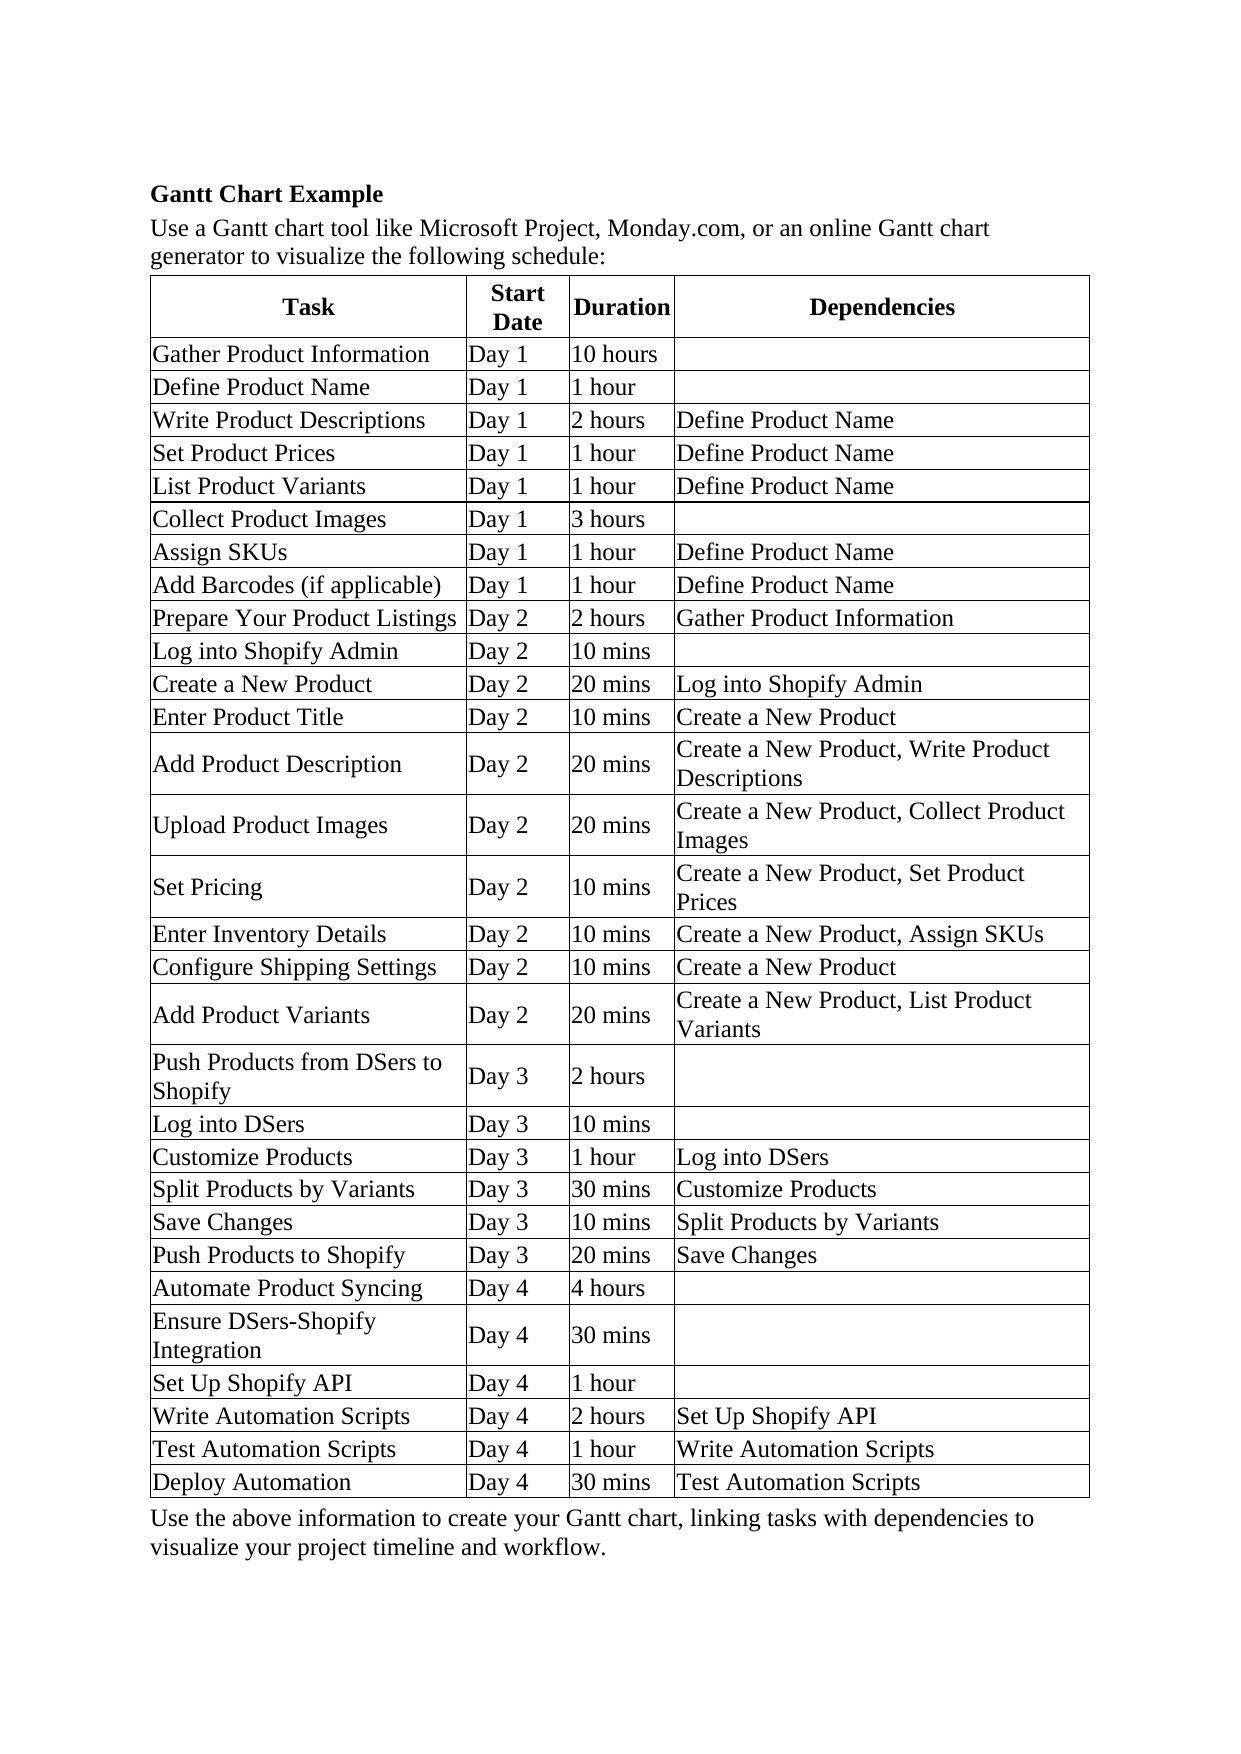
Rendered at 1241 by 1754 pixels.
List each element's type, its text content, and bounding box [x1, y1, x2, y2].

table_cell Enter Product Title [151, 700, 466, 732]
table_cell Save Changes [675, 1239, 1089, 1271]
table_cell Day 2 [467, 667, 569, 699]
table_cell 2 hours [570, 1045, 674, 1106]
table_cell 30 mins [570, 1305, 674, 1365]
table_cell Collect Product Images [151, 503, 466, 534]
table_cell Gather Product Information [151, 338, 466, 370]
table_cell [675, 1305, 1089, 1365]
table_cell Write Automation Scripts [151, 1399, 466, 1431]
table_cell 10 hours [570, 338, 674, 370]
table_cell Day 3 [467, 1206, 569, 1238]
table_cell Day 2 [467, 856, 569, 917]
table_cell Define Product Name [675, 568, 1089, 600]
text Use the above information to create your Gantt chart, linking tasks with dependencies to visualize your project timeline and workflow. [150, 1503, 1090, 1561]
table_cell 10 mins [570, 700, 674, 732]
table_cell Set Up Shopify API [675, 1399, 1089, 1431]
table_cell Set Product Prices [151, 437, 466, 468]
table_cell Test Automation Scripts [151, 1432, 466, 1464]
table_cell 10 mins [570, 951, 674, 983]
table_cell Day 1 [467, 437, 569, 468]
table_header Dependencies [675, 276, 1089, 337]
table_cell 2 hours [570, 1399, 674, 1431]
table_cell [675, 371, 1089, 403]
text Use a Gantt chart tool like Microsoft Project, Monday.com, or an online Gantt chart generator to visualize the following schedule: [150, 213, 1090, 270]
table_cell Test Automation Scripts [675, 1465, 1089, 1497]
table_cell Day 2 [467, 984, 569, 1044]
table_cell Day 2 [467, 918, 569, 950]
table_cell Define Product Name [675, 535, 1089, 567]
table_cell Enter Inventory Details [151, 918, 466, 950]
table_cell Log into Shopify Admin [675, 667, 1089, 699]
table_cell Log into DSers [151, 1107, 466, 1139]
table_cell Day 1 [467, 470, 569, 501]
table_header Start Date [467, 276, 569, 337]
table_cell Ensure DSers-Shopify Integration [151, 1305, 466, 1365]
table_cell 20 mins [570, 1239, 674, 1271]
table_cell Day 4 [467, 1399, 569, 1431]
table_cell Day 1 [467, 338, 569, 370]
table_cell Day 4 [467, 1432, 569, 1464]
table_cell 1 hour [570, 1140, 674, 1172]
table_cell Day 4 [467, 1366, 569, 1398]
table_cell 1 hour [570, 371, 674, 403]
table_cell Day 4 [467, 1272, 569, 1303]
table_cell 20 mins [570, 984, 674, 1044]
table_cell Write Automation Scripts [675, 1432, 1089, 1464]
table_cell Log into Shopify Admin [151, 634, 466, 666]
table_cell 10 mins [570, 634, 674, 666]
table_cell Create a New Product, Set Product Prices [675, 856, 1089, 917]
table_cell Day 4 [467, 1305, 569, 1365]
table_cell Define Product Name [151, 371, 466, 403]
table_cell Split Products by Variants [675, 1206, 1089, 1238]
table_cell Day 4 [467, 1465, 569, 1497]
table_cell Upload Product Images [151, 795, 466, 855]
table_cell 2 hours [570, 404, 674, 436]
table_cell [675, 338, 1089, 370]
table_cell Define Product Name [675, 404, 1089, 436]
table_cell 20 mins [570, 733, 674, 793]
table_cell Deploy Automation [151, 1465, 466, 1497]
table_cell 10 mins [570, 1206, 674, 1238]
table_cell Customize Products [675, 1173, 1089, 1205]
table_cell Save Changes [151, 1206, 466, 1238]
text Gantt Chart Example [150, 179, 1090, 207]
table_cell Log into DSers [675, 1140, 1089, 1172]
table_cell List Product Variants [151, 470, 466, 501]
table_cell 1 hour [570, 1366, 674, 1398]
table_cell Day 2 [467, 795, 569, 855]
table_cell Day 1 [467, 404, 569, 436]
table_cell Day 2 [467, 601, 569, 633]
table_cell 3 hours [570, 503, 674, 534]
table_cell [675, 1045, 1089, 1106]
table_cell Day 1 [467, 371, 569, 403]
table_cell Create a New Product [675, 951, 1089, 983]
table_cell [675, 1366, 1089, 1398]
table_cell Define Product Name [675, 437, 1089, 468]
table_cell Write Product Descriptions [151, 404, 466, 436]
table_cell 10 mins [570, 1107, 674, 1139]
table_cell Gather Product Information [675, 601, 1089, 633]
table_cell Day 2 [467, 733, 569, 793]
table_cell Set Pricing [151, 856, 466, 917]
table_cell 20 mins [570, 795, 674, 855]
table_header Duration [570, 276, 674, 337]
table_cell Day 1 [467, 503, 569, 534]
table_cell Create a New Product [675, 700, 1089, 732]
table_cell Day 3 [467, 1140, 569, 1172]
table_cell [675, 634, 1089, 666]
table_cell Push Products to Shopify [151, 1239, 466, 1271]
table_cell 1 hour [570, 568, 674, 600]
table_cell Configure Shipping Settings [151, 951, 466, 983]
table_cell Day 2 [467, 700, 569, 732]
table_cell Set Up Shopify API [151, 1366, 466, 1398]
table_cell Prepare Your Product Listings [151, 601, 466, 633]
table_cell Day 3 [467, 1239, 569, 1271]
table_cell 30 mins [570, 1465, 674, 1497]
table_cell Add Barcodes (if applicable) [151, 568, 466, 600]
table_cell 1 hour [570, 437, 674, 468]
table_header Task [151, 276, 466, 337]
table_cell Day 3 [467, 1045, 569, 1106]
table_cell 1 hour [570, 1432, 674, 1464]
table_cell 20 mins [570, 667, 674, 699]
table_cell [675, 1272, 1089, 1303]
table_cell Day 2 [467, 634, 569, 666]
table_cell Customize Products [151, 1140, 466, 1172]
table_cell Push Products from DSers to Shopify [151, 1045, 466, 1106]
table_cell Automate Product Syncing [151, 1272, 466, 1303]
table_cell 4 hours [570, 1272, 674, 1303]
table_cell 2 hours [570, 601, 674, 633]
table_cell Split Products by Variants [151, 1173, 466, 1205]
table_cell Day 3 [467, 1107, 569, 1139]
table_cell Day 3 [467, 1173, 569, 1205]
table_cell 10 mins [570, 918, 674, 950]
table_cell Create a New Product, Write Product Descriptions [675, 733, 1089, 793]
table_cell Create a New Product, Assign SKUs [675, 918, 1089, 950]
table_cell Add Product Variants [151, 984, 466, 1044]
table_cell Create a New Product, List Product Variants [675, 984, 1089, 1044]
table_cell 30 mins [570, 1173, 674, 1205]
table_cell Assign SKUs [151, 535, 466, 567]
table_cell 1 hour [570, 470, 674, 501]
table_cell [675, 1107, 1089, 1139]
table_cell [675, 503, 1089, 534]
table_cell Day 1 [467, 568, 569, 600]
table_cell Define Product Name [675, 470, 1089, 501]
table_cell Add Product Description [151, 733, 466, 793]
table_cell Create a New Product, Collect Product Images [675, 795, 1089, 855]
table_cell 10 mins [570, 856, 674, 917]
table_cell 1 hour [570, 535, 674, 567]
table_cell Day 1 [467, 535, 569, 567]
table_cell Day 2 [467, 951, 569, 983]
table_cell Create a New Product [151, 667, 466, 699]
